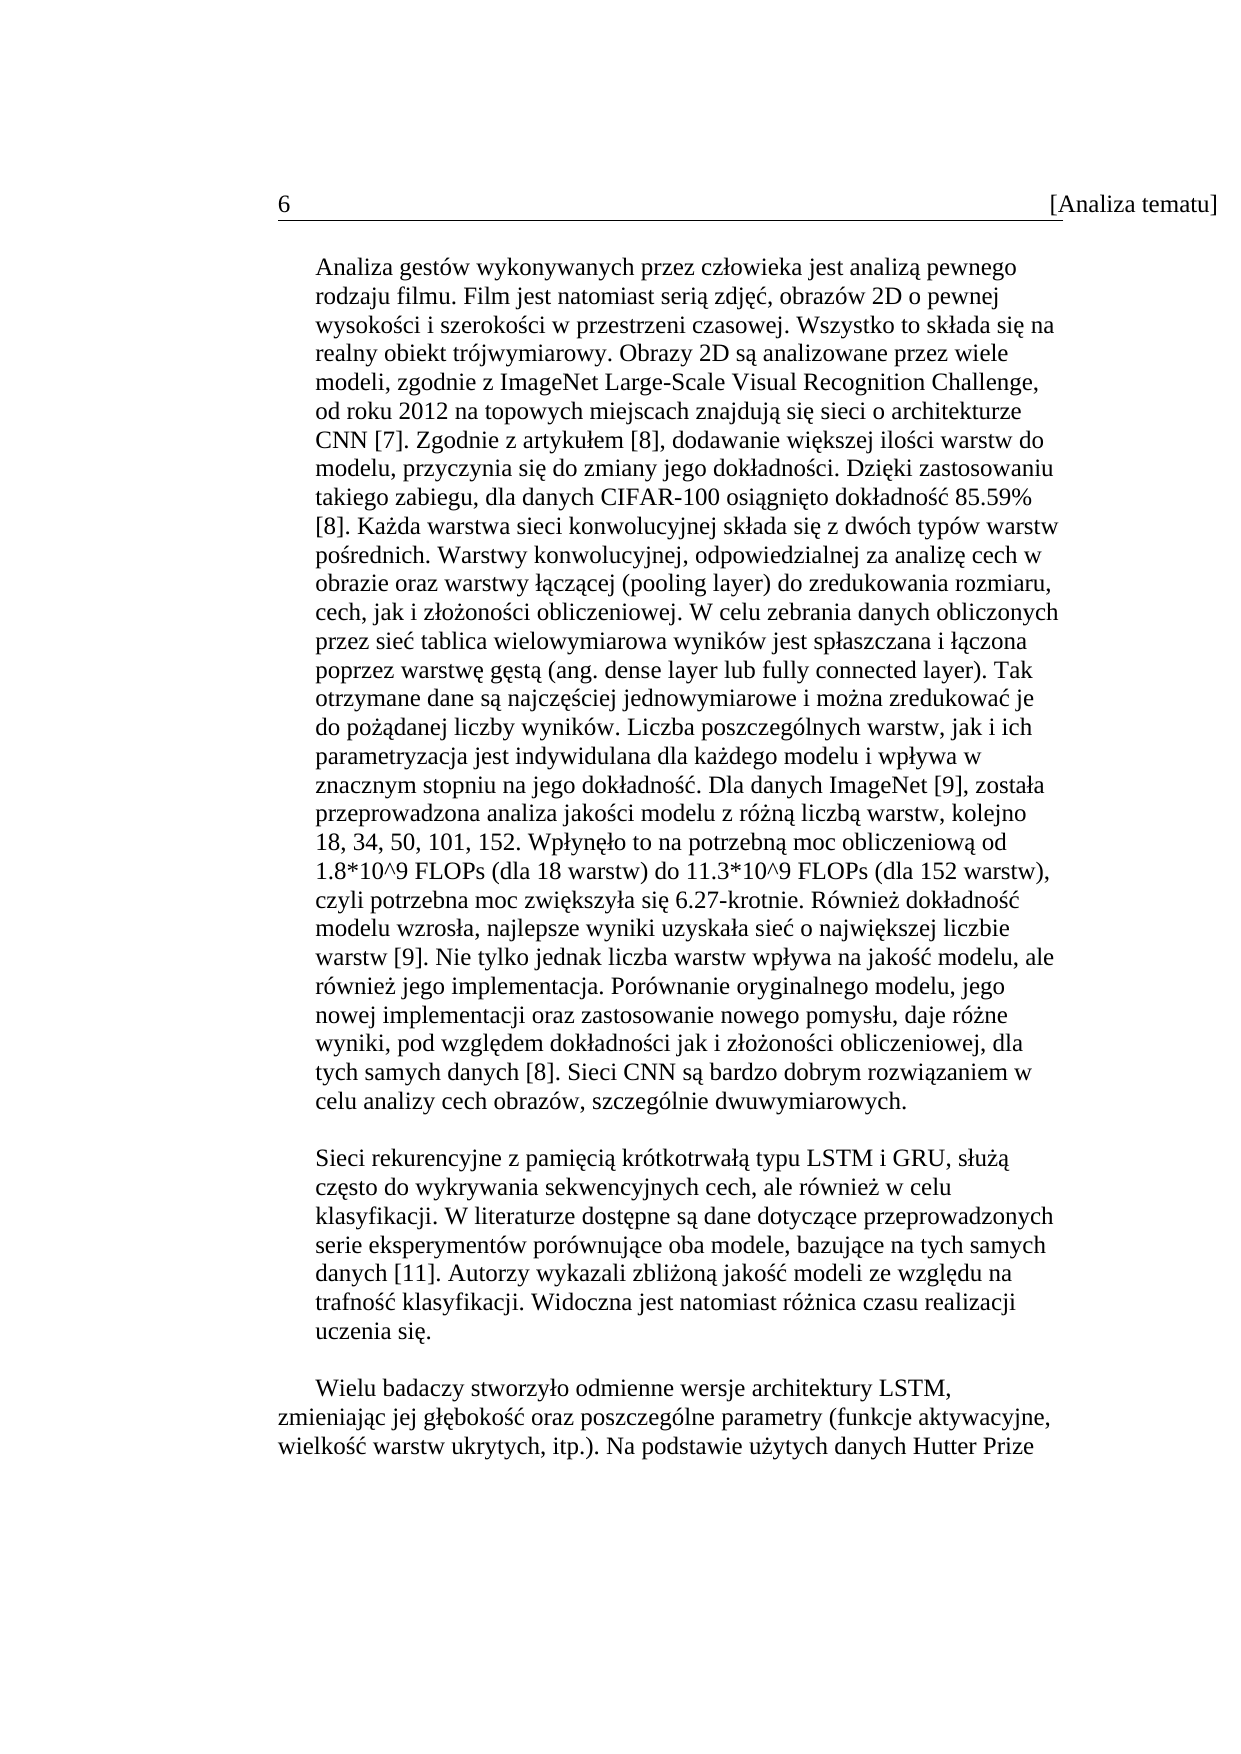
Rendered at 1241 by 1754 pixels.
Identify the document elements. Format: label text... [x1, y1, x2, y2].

text Sieci rekurencyjne z pamięcią krótkotrwałą typu LSTM i GRU, służą często do wykrywania sekwencyjnych cech, ale również w celu klasyfikacji. W literaturze dostępne są dane dotyczące przeprowadzonych serie eksperymentów porównujące oba modele, bazujące na tych samych danych [11]. Autorzy wykazali zbliżoną jakość modeli ze względu na trafność klasyfikacji. Widoczna jest natomiast różnica czasu realizacji uczenia się. [315, 1143, 1063, 1345]
text Analiza gestów wykonywanych przez człowieka jest analizą pewnego rodzaju filmu. Film jest natomiast serią zdjęć, obrazów 2D o pewnej wysokości i szerokości w przestrzeni czasowej. Wszystko to składa się na realny obiekt trójwymiarowy. Obrazy 2D są analizowane przez wiele modeli, zgodnie z ImageNet Large-Scale Visual Recognition Challenge, od roku 2012 na topowych miejscach znajdują się sieci o architekturze CNN [7]. Zgodnie z artykułem [8], dodawanie większej ilości warstw do modelu, przyczynia się do zmiany jego dokładności. Dzięki zastosowaniu takiego zabiegu, dla danych CIFAR-100 osiągnięto dokładność 85.59% [8]. Każda warstwa sieci konwolucyjnej składa się z dwóch typów warstw pośrednich. Warstwy konwolucyjnej, odpowiedzialnej za analizę cech w obrazie oraz warstwy łączącej (pooling layer) do zredukowania rozmiaru, cech, jak i złożoności obliczeniowej. W celu zebrania danych obliczonych przez sieć tablica wielowymiarowa wyników jest spłaszczana i łączona poprzez warstwę gęstą (ang. dense layer lub fully connected layer). Tak otrzymane dane są najczęściej jednowymiarowe i można zredukować je do pożądanej liczby wyników. Liczba poszczególnych warstw, jak i ich parametryzacja jest indywidulana dla każdego modelu i wpływa w znacznym stopniu na jego dokładność. Dla danych ImageNet [9], została przeprowadzona analiza jakości modelu z różną liczbą warstw, kolejno 18, 34, 50, 101, 152. Wpłynęło to na potrzebną moc obliczeniową od 1.8*10^9 FLOPs (dla 18 warstw) do 11.3*10^9 FLOPs (dla 152 warstw), czyli potrzebna moc zwiększyła się 6.27-krotnie. Również dokładność modelu wzrosła, najlepsze wyniki uzyskała sieć o największej liczbie warstw [9]. Nie tylko jednak liczba warstw wpływa na jakość modelu, ale również jego implementacja. Porównanie oryginalnego modelu, jego nowej implementacji oraz zastosowanie nowego pomysłu, daje różne wyniki, pod względem dokładności jak i złożoności obliczeniowej, dla tych samych danych [8]. Sieci CNN są bardzo dobrym rozwiązaniem w celu analizy cech obrazów, szczególnie dwuwymiarowych. [315, 252, 1063, 1115]
